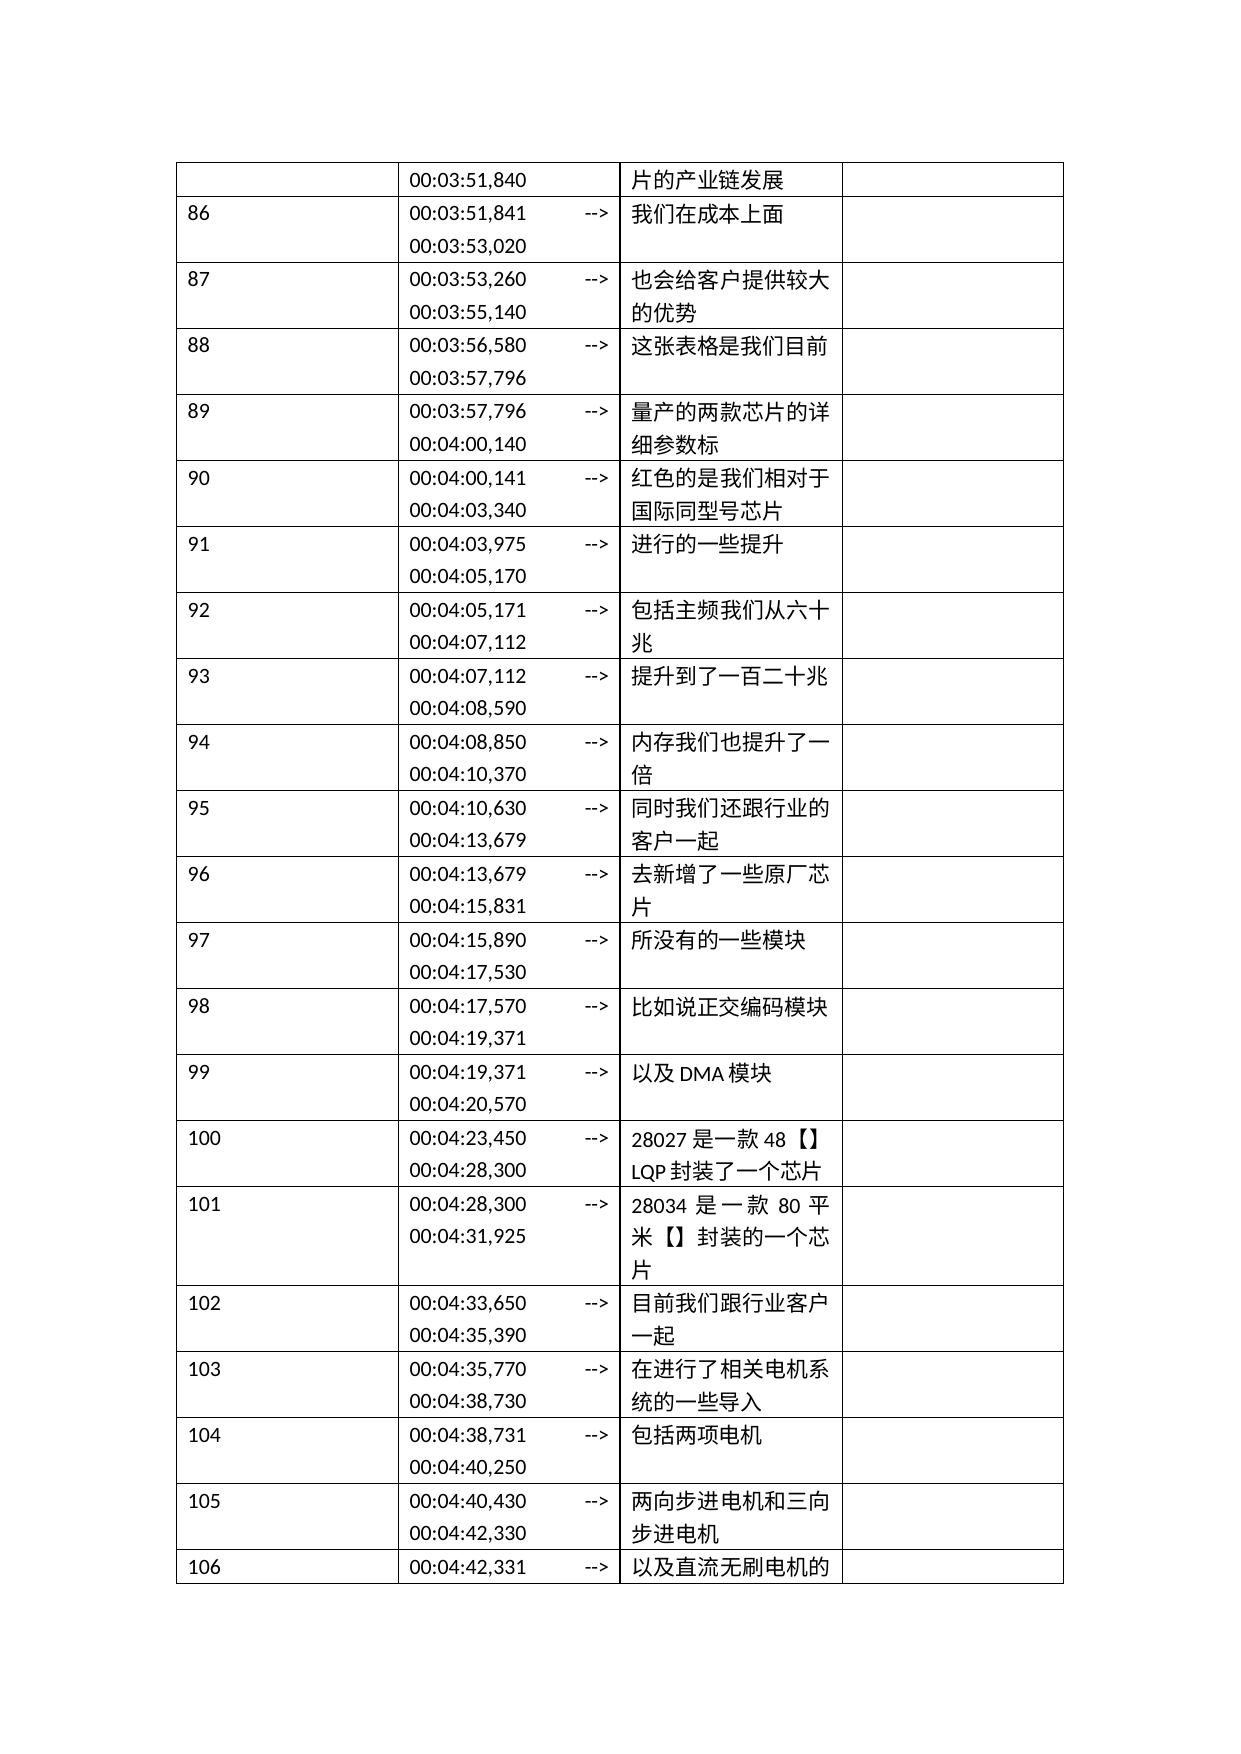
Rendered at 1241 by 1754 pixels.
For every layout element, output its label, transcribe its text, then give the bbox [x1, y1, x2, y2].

table_cell 包括两项电机 [621, 1418, 842, 1483]
table_cell 105 [177, 1484, 398, 1549]
table_cell [843, 989, 1063, 1054]
table_cell 00:04:08,850 --> 00:04:10,370 [399, 725, 619, 790]
table_cell 100 [177, 1121, 398, 1186]
table_cell 包括主频我们从六十兆 [621, 593, 842, 658]
table_cell 93 [177, 659, 398, 724]
table_cell 101 [177, 1187, 398, 1285]
table_cell 00:04:19,371 --> 00:04:20,570 [399, 1055, 619, 1120]
table_cell 00:04:15,890 --> 00:04:17,530 [399, 923, 619, 988]
table_cell [843, 263, 1063, 328]
table_cell [843, 857, 1063, 922]
table_cell 102 [177, 1286, 398, 1351]
table_cell 92 [177, 593, 398, 658]
table_cell 00:04:33,650 --> 00:04:35,390 [399, 1286, 619, 1351]
table_cell 89 [177, 395, 398, 460]
table_cell 00:03:51,841 --> 00:03:53,020 [399, 197, 619, 262]
table_cell [843, 329, 1063, 394]
table_cell 所没有的一些模块 [621, 923, 842, 988]
table_cell 两向步进电机和三向步进电机 [621, 1484, 842, 1549]
table_cell [843, 593, 1063, 658]
table_cell 在进行了相关电机系统的一些导入 [621, 1352, 842, 1417]
table_cell 00:04:10,630 --> 00:04:13,679 [399, 791, 619, 856]
table_cell 同时在得益于国产芯片的产业链发展 [621, 163, 842, 196]
table_cell [843, 725, 1063, 790]
table_cell [843, 1418, 1063, 1483]
table_cell [843, 163, 1063, 196]
table_cell 97 [177, 923, 398, 988]
table_cell 00:03:53,260 --> 00:03:55,140 [399, 263, 619, 328]
table_cell 00:04:28,300 --> 00:04:31,925 [399, 1187, 619, 1285]
table_cell 以及DMA模块 [621, 1055, 842, 1120]
table_cell 我们在成本上面 [621, 197, 842, 262]
table_cell 103 [177, 1352, 398, 1417]
table_cell 00:04:35,770 --> 00:04:38,730 [399, 1352, 619, 1417]
table_cell [843, 923, 1063, 988]
table_cell 00:04:40,430 --> 00:04:42,330 [399, 1484, 619, 1549]
table_cell [843, 461, 1063, 526]
table_cell 量产的两款芯片的详细参数标 [621, 395, 842, 460]
table_cell [843, 791, 1063, 856]
table_cell 98 [177, 989, 398, 1054]
table_cell 以及直流无刷电机的一个解决方案的导入 [621, 1550, 842, 1582]
table_cell 00:04:38,731 --> 00:04:40,250 [399, 1418, 619, 1483]
table_cell [843, 1187, 1063, 1285]
table_cell 这张表格是我们目前 [621, 329, 842, 394]
table_cell 也会给客户提供较大的优势 [621, 263, 842, 328]
table_cell [843, 1055, 1063, 1120]
table_cell 85 [177, 163, 398, 196]
table_cell [843, 659, 1063, 724]
table_cell 104 [177, 1418, 398, 1483]
table_cell [843, 1286, 1063, 1351]
table_cell [843, 1121, 1063, 1186]
table_cell [843, 1484, 1063, 1549]
table_cell 90 [177, 461, 398, 526]
table_cell 去新增了一些原厂芯片 [621, 857, 842, 922]
table_cell 91 [177, 527, 398, 592]
table_cell 00:03:57,796 --> 00:04:00,140 [399, 395, 619, 460]
table_cell 比如说正交编码模块 [621, 989, 842, 1054]
table_cell 00:03:56,580 --> 00:03:57,796 [399, 329, 619, 394]
table_cell 28027是一款48【】 LQP封装了一个芯片 [621, 1121, 842, 1186]
table_cell 86 [177, 197, 398, 262]
table_cell 目前我们跟行业客户一起 [621, 1286, 842, 1351]
table_cell 87 [177, 263, 398, 328]
table_cell 00:04:07,112 --> 00:04:08,590 [399, 659, 619, 724]
table_cell 00:04:03,975 --> 00:04:05,170 [399, 527, 619, 592]
table_cell 88 [177, 329, 398, 394]
table_cell 进行的一些提升 [621, 527, 842, 592]
table_cell 99 [177, 1055, 398, 1120]
table_cell 红色的是我们相对于国际同型号芯片 [621, 461, 842, 526]
table_cell 00:04:17,570 --> 00:04:19,371 [399, 989, 619, 1054]
table_cell 同时我们还跟行业的客户一起 [621, 791, 842, 856]
table_cell 00:04:00,141 --> 00:04:03,340 [399, 461, 619, 526]
table_cell 28034是一款80平米【】封装的一个芯片 [621, 1187, 842, 1285]
table_cell 94 [177, 725, 398, 790]
table_cell [843, 395, 1063, 460]
table_cell 内存我们也提升了一倍 [621, 725, 842, 790]
table_cell 96 [177, 857, 398, 922]
table_cell [843, 197, 1063, 262]
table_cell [399, 1550, 619, 1582]
table_cell 95 [177, 791, 398, 856]
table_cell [399, 163, 619, 196]
table_cell [843, 1352, 1063, 1417]
table_cell [843, 527, 1063, 592]
table_cell [843, 1550, 1063, 1582]
table_cell 106 [177, 1550, 398, 1582]
table_cell 00:04:13,679 --> 00:04:15,831 [399, 857, 619, 922]
table_cell 00:04:23,450 --> 00:04:28,300 [399, 1121, 619, 1186]
table_cell 提升到了一百二十兆 [621, 659, 842, 724]
table_cell 00:04:05,171 --> 00:04:07,112 [399, 593, 619, 658]
